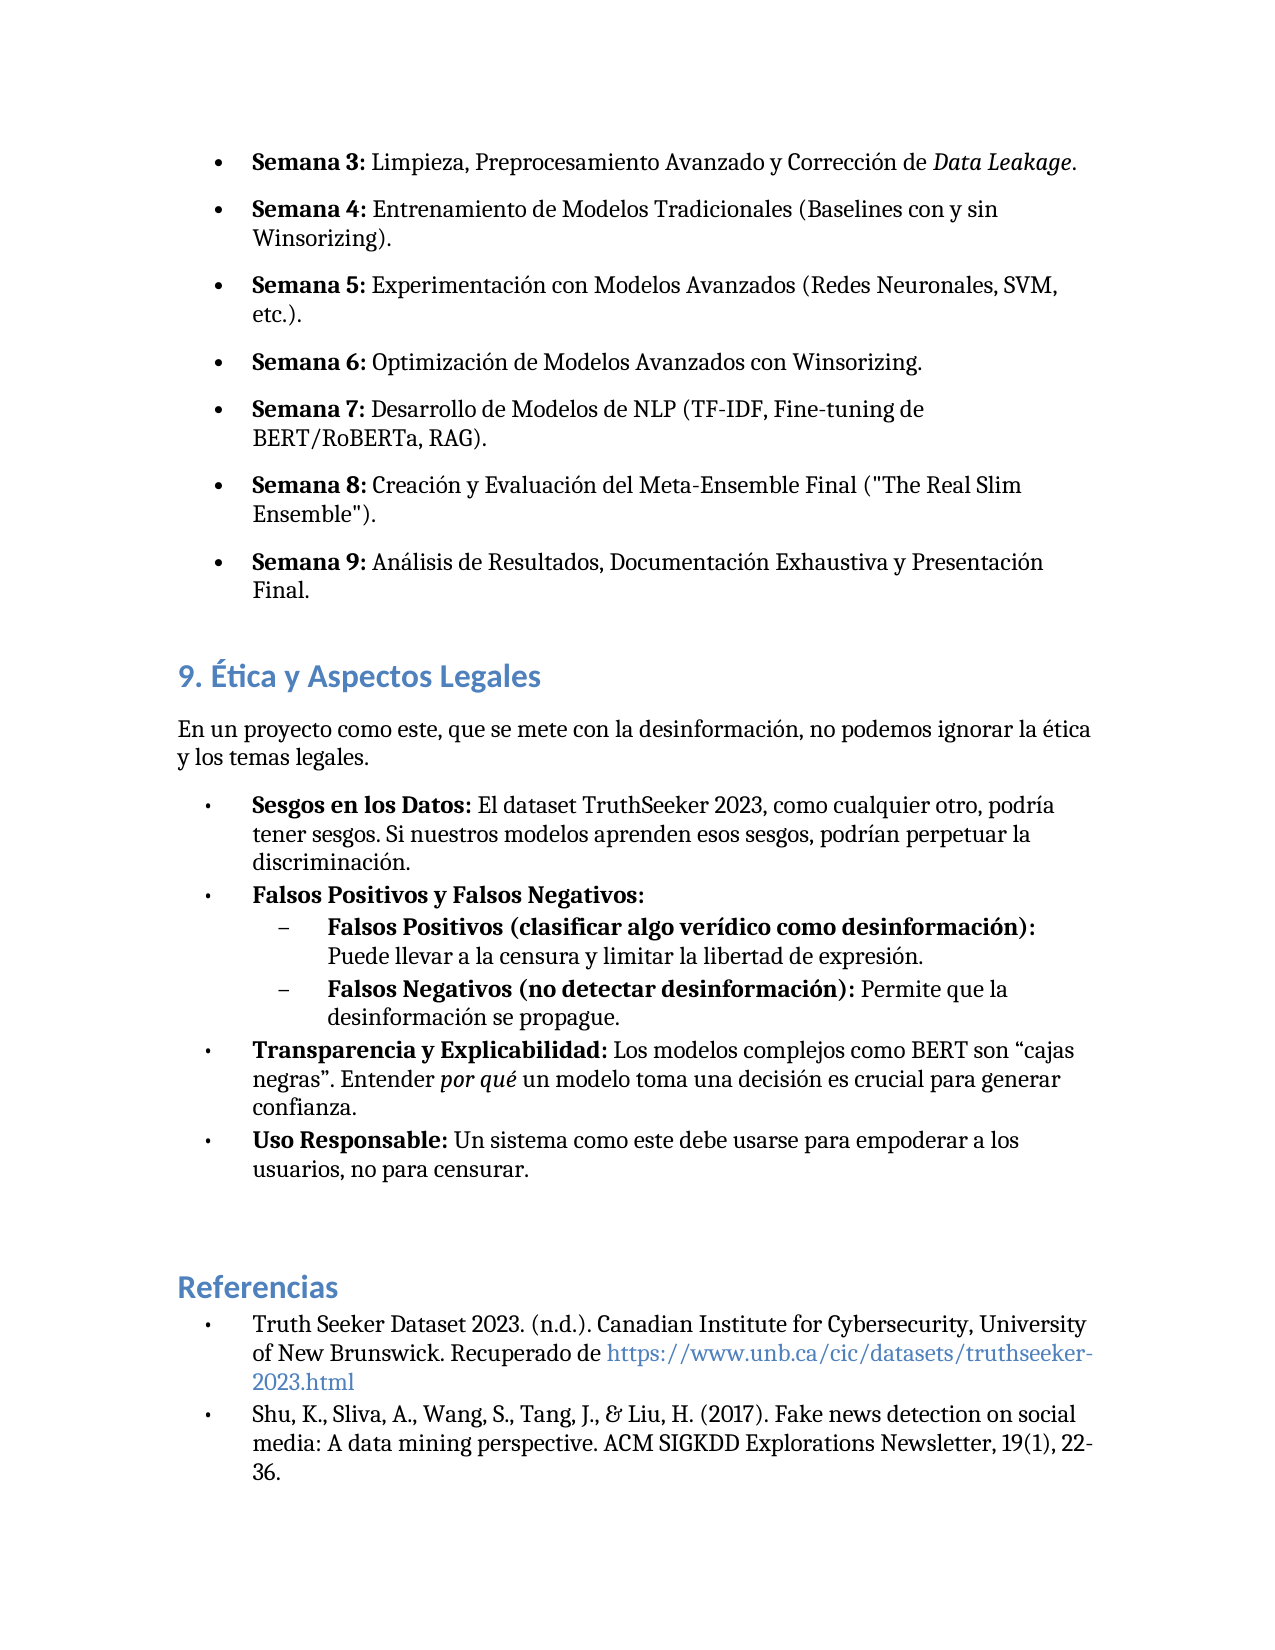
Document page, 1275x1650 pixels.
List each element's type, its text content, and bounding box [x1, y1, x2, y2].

list Semana 4: Entrenamiento de Modelos Tradicionales (Baselines con y sin Winsorizing). [215, 195, 1098, 253]
list Semana 5: Experimentación con Modelos Avanzados (Redes Neuronales, SVM, etc.). [215, 271, 1098, 329]
list Truth Seeker Dataset 2023. (n.d.). Canadian Institute for Cybersecurity, University of New Brunswick. Recuperado de https://www.unb.ca/cic/datasets/truthseeker-2023.html [202, 1310, 1098, 1397]
list Shu, K., Sliva, A., Wang, S., Tang, J., & Liu, H. (2017). Fake news detection on social media: A data mining perspective. ACM SIGKDD Explorations Newsletter, 19(1), 22-36. [202, 1400, 1098, 1487]
list Semana 9: Análisis de Resultados, Documentación Exhaustiva y Presentación Final. [215, 548, 1098, 605]
list Semana 7: Desarrollo de Modelos de NLP (TF-IDF, Fine-tuning de BERT/RoBERTa, RAG). [215, 395, 1098, 453]
subtitle 9. Ética y Aspectos Legales [177, 655, 1098, 696]
list Semana 6: Optimización de Modelos Avanzados con Winsorizing. [215, 348, 1098, 376]
list Semana 8: Creación y Evaluación del Meta-Ensemble Final ("The Real Slim Ensemble"). [215, 471, 1098, 529]
list Semana 3: Limpieza, Preprocesamiento Avanzado y Corrección de Data Leakage. [215, 148, 1098, 176]
text En un proyecto como este, que se mete con la desinformación, no podemos ignorar la ética y los temas legales. [177, 714, 1098, 772]
list Uso Responsable: Un sistema como este debe usarse para empoderar a los usuarios, no para censurar. [202, 1126, 1098, 1183]
list Falsos Negativos (no detectar desinformación): Permite que la desinformación se propague. [277, 974, 1098, 1032]
list Sesgos en los Datos: El dataset TruthSeeker 2023, como cualquier otro, podría tener sesgos. Si nuestros modelos aprenden esos sesgos, podrían perpetuar la discriminación. [202, 791, 1098, 877]
list Falsos Positivos (clasificar algo verídico como desinformación): Puede llevar a la censura y limitar la libertad de expresión. [277, 913, 1098, 971]
list Falsos Positivos y Falsos Negativos: [202, 881, 1098, 909]
list Transparencia y Explicabilidad: Los modelos complejos como BERT son “cajas negras”. Entender por qué un modelo toma una decisión es crucial para generar confianza. [202, 1036, 1098, 1122]
subtitle Referencias [177, 1266, 1098, 1307]
